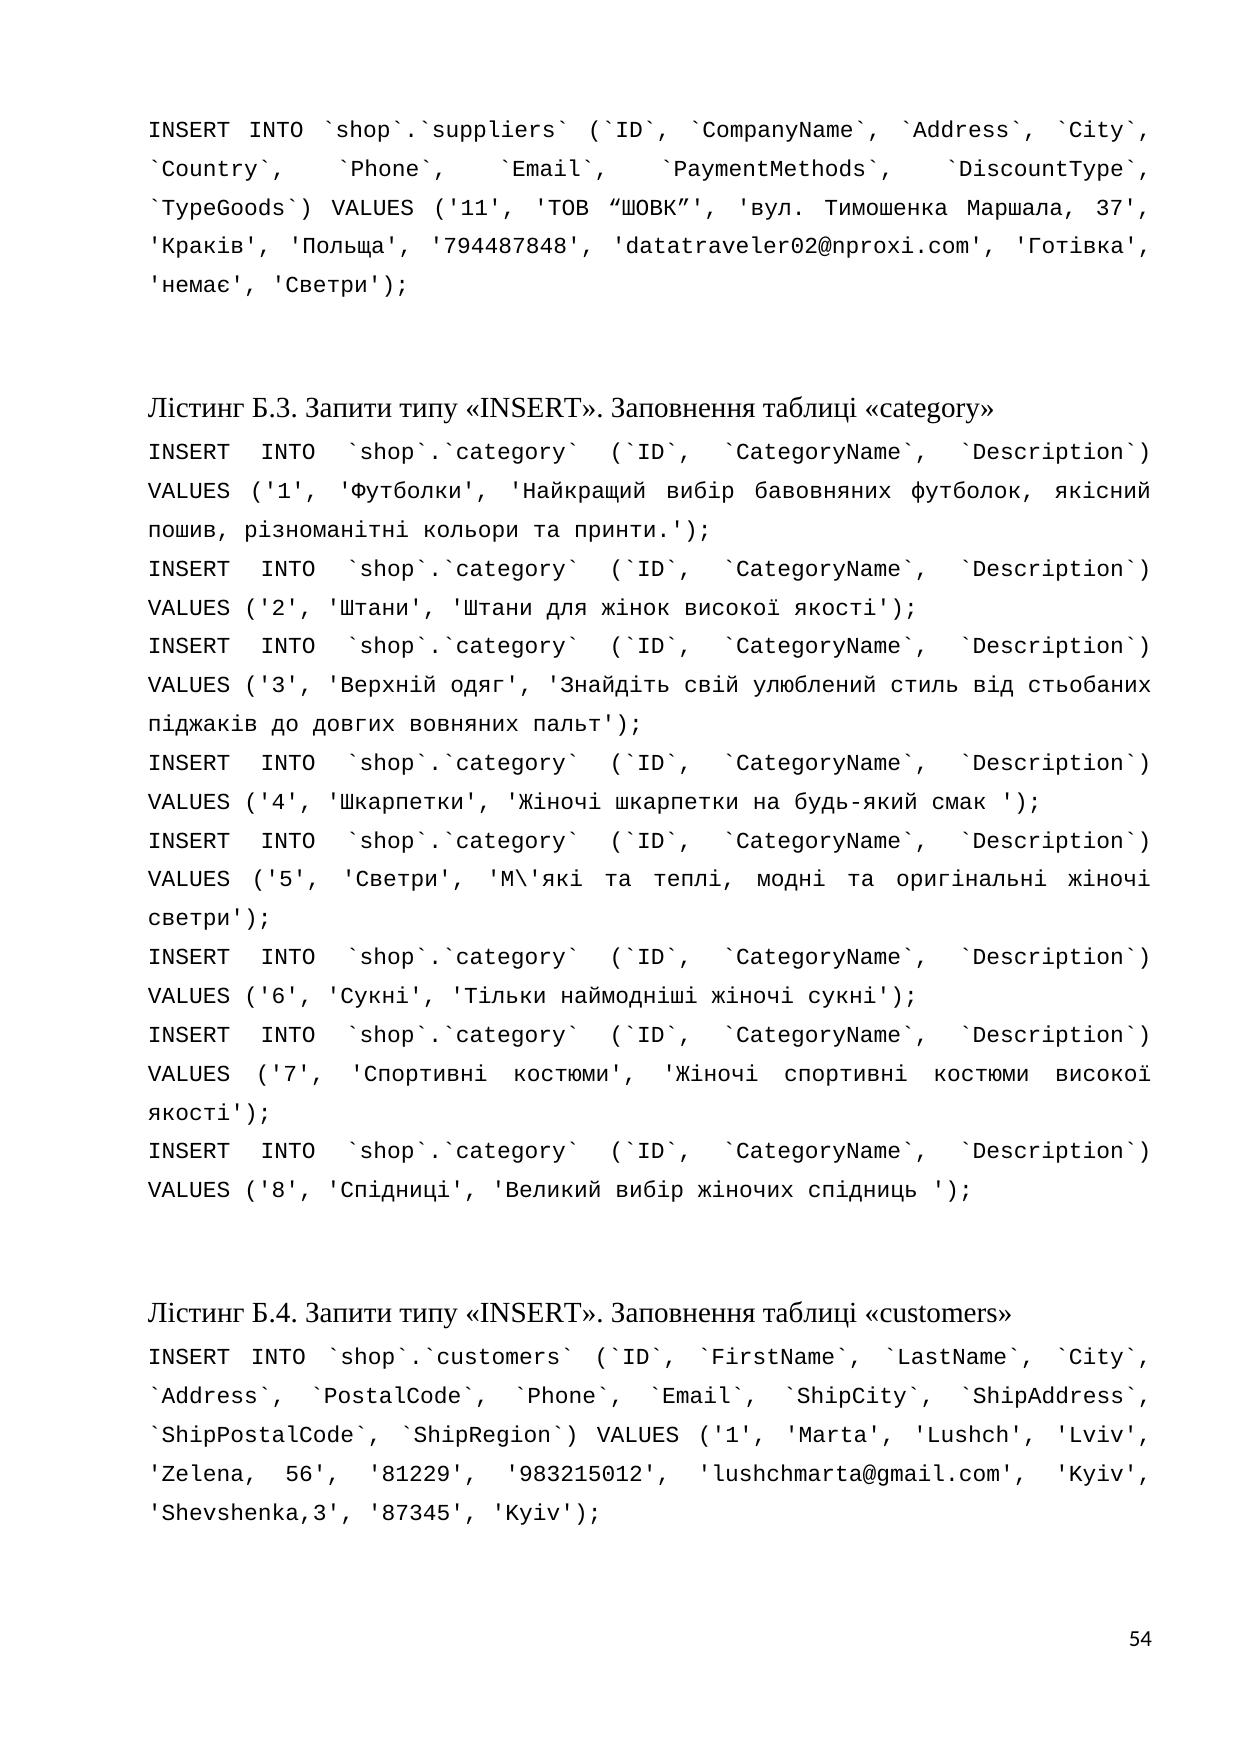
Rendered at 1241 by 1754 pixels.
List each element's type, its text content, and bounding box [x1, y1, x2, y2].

text INSERT INTO `shop`.`category` (`ID`, `CategoryName`, `Description`) VALUES ('1', 'Футболки', 'Найкращий вибір бавовняних футболок, якісний пошив, різноманітні кольори та принти.'); [148, 440, 1152, 544]
text INSERT INTO `shop`.`category` (`ID`, `CategoryName`, `Description`) VALUES ('6', 'Сукні', 'Тільки наймодніші жіночі сукні'); [148, 946, 1152, 1010]
text INSERT INTO `shop`.`category` (`ID`, `CategoryName`, `Description`) VALUES ('3', 'Верхній одяг', 'Знайдіть свій улюблений стиль від стьобаних піджаків до довгих вовняних пальт'); [148, 635, 1152, 738]
text INSERT INTO `shop`.`suppliers` (`ID`, `CompanyName`, `Address`, `City`, `Country`, `Phone`, `Email`, `PaymentMethods`, `DiscountType`, `TypeGoods`) VALUES ('11', 'ТОВ “ШОВК”', 'вул. Тимошенка Маршала, 37', 'Краків', 'Польща', '794487848', 'datatraveler02@nproxi.com', 'Готівка', 'немає', 'Светри'); [148, 118, 1152, 299]
text Лістинг Б.3. Запити типу «INSERT». Заповнення таблиці «category» [148, 390, 1152, 424]
text INSERT INTO `shop`.`category` (`ID`, `CategoryName`, `Description`) VALUES ('2', 'Штани', 'Штани для жінок високої якості'); [148, 557, 1152, 622]
text INSERT INTO `shop`.`customers` (`ID`, `FirstName`, `LastName`, `City`, `Address`, `PostalCode`, `Phone`, `Email`, `ShipCity`, `ShipAddress`, `ShipPostalCode`, `ShipRegion`) VALUES ('1', 'Marta', 'Lushch', 'Lviv', 'Zelena, 56', '81229', '983215012', 'lushchmarta@gmail.com', 'Kyiv', 'Shevshenka,3', '87345', 'Kyiv'); [148, 1346, 1152, 1527]
text INSERT INTO `shop`.`category` (`ID`, `CategoryName`, `Description`) VALUES ('7', 'Спортивні костюми', 'Жіночі спортивні костюми високої якості'); [148, 1023, 1152, 1127]
text INSERT INTO `shop`.`category` (`ID`, `CategoryName`, `Description`) VALUES ('5', 'Светри', 'М\'які та теплі, модні та оригінальні жіночі светри'); [148, 829, 1152, 933]
text INSERT INTO `shop`.`category` (`ID`, `CategoryName`, `Description`) VALUES ('8', 'Спідниці', 'Великий вибір жіночих спідниць '); [148, 1140, 1152, 1204]
text INSERT INTO `shop`.`category` (`ID`, `CategoryName`, `Description`) VALUES ('4', 'Шкарпетки', 'Жіночі шкарпетки на будь-який смак '); [148, 751, 1152, 816]
text Лістинг Б.4. Запити типу «INSERT». Заповнення таблиці «customers» [148, 1295, 1152, 1329]
